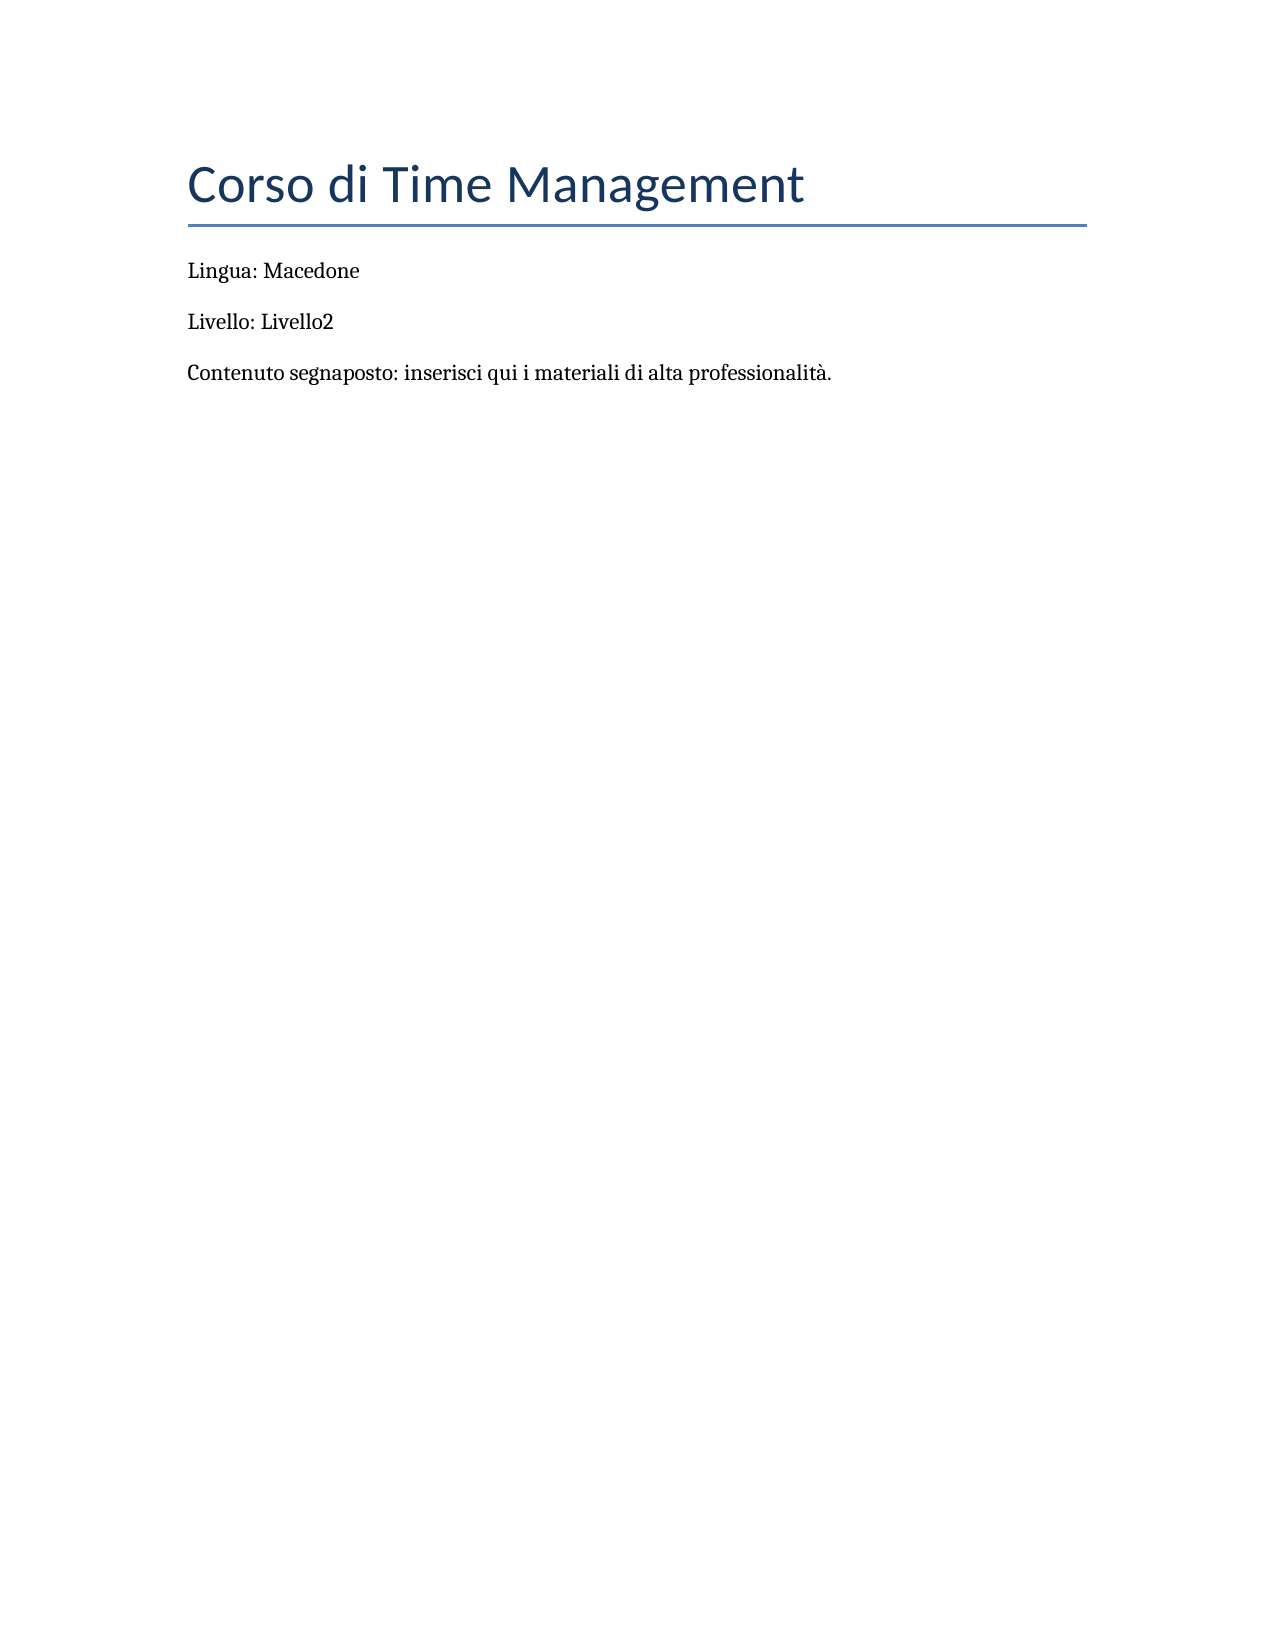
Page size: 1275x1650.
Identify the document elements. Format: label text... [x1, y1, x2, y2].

text Livello: Livello2 [187, 309, 1087, 335]
title Corso di Time Management [187, 150, 1087, 227]
text Contenuto segnaposto: inserisci qui i materiali di alta professionalità. [187, 360, 1087, 386]
text Lingua: Macedone [187, 258, 1087, 284]
